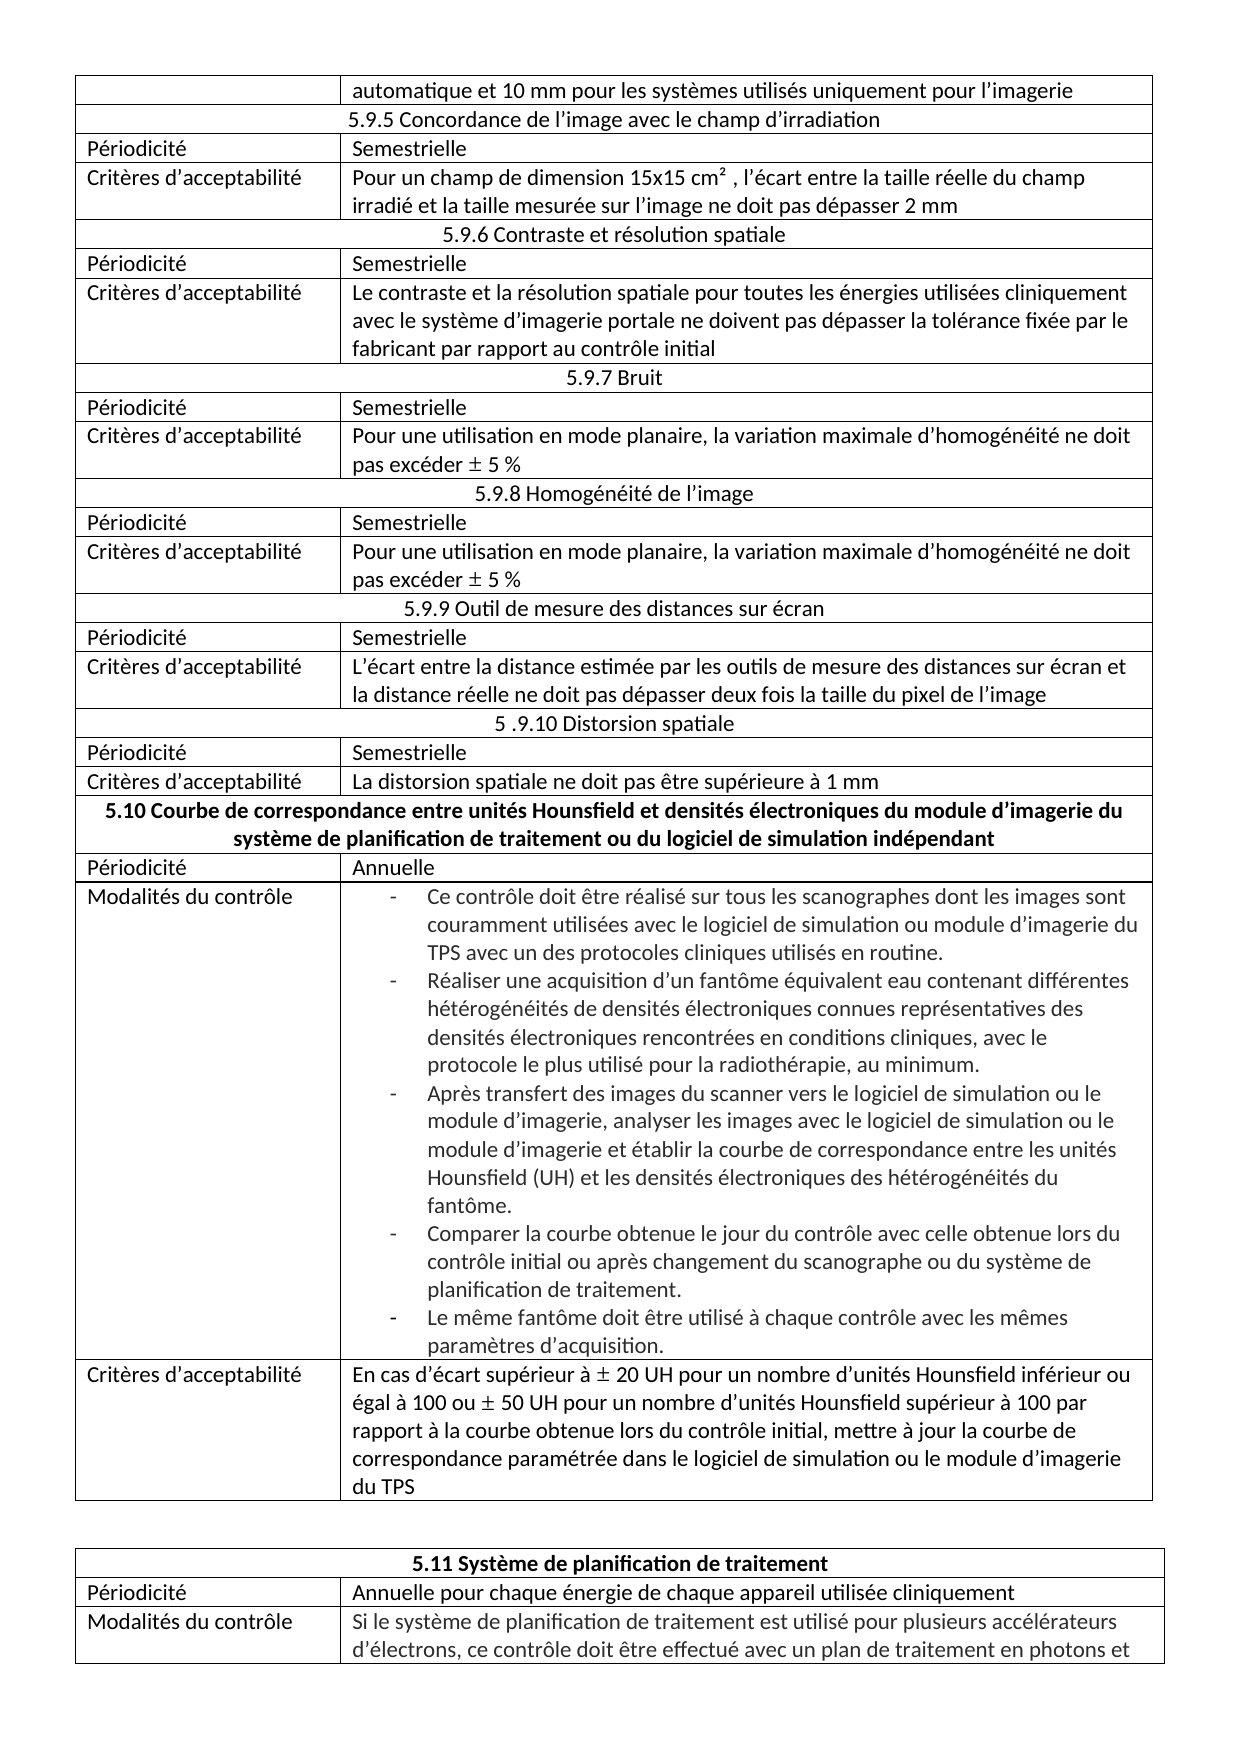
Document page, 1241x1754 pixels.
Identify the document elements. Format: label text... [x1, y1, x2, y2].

table_cell Ce contrôle doit être réalisé sur tous les scanographes dont les images sont couramment utilisées avec le logiciel de simulation ou module d’imagerie du TPS avec un des protocoles cliniques utilisés en routine. Réaliser une acquisition d’un fantôme équivalent eau contenant différentes hétérogénéités de densités électroniques connues représentatives des densités électroniques rencontrées en conditions cliniques, avec le protocole le plus utilisé pour la radiothérapie, au minimum. Après transfert des images du scanner vers le logiciel de simulation ou le module d’imagerie, analyser les images avec le logiciel de simulation ou le module d’imagerie et établir la courbe de correspondance entre les unités Hounsfield (UH) et les densités électroniques des hétérogénéités du fantôme. Comparer la courbe obtenue le jour du contrôle avec celle obtenue lors du contrôle initial ou après changement du scanographe ou du système de planification de traitement. Le même fantôme doit être utilisé à chaque contrôle avec les mêmes paramètres d’acquisition. [341, 883, 1152, 1359]
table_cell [76, 1607, 340, 1663]
table_cell Modalités du contrôle [76, 883, 340, 1359]
table_cell En cas d’écart supérieur à 20 UH pour un nombre d’unités Hounsfield inférieur ou égal à 100 ou 50 UH pour un nombre d’unités Hounsfield supérieur à 100 par rapport à la courbe obtenue lors du contrôle initial, mettre à jour la courbe de correspondance paramétrée dans le logiciel de simulation ou le module d’imagerie du TPS [341, 1360, 1152, 1500]
table_cell Pour un champ de dimension 15x15 cm² , l’écart entre la taille réelle du champ irradié et la taille mesurée sur l’image ne doit pas dépasser 2 mm [341, 163, 1152, 219]
table_cell Périodicité [76, 854, 340, 881]
table_cell Critères d’acceptabilité [76, 279, 340, 362]
table_cell Périodicité [76, 738, 340, 766]
table_cell Pour une utilisation en mode planaire, la variation maximale d’homogénéité ne doit pas excéder 5 % [341, 537, 1152, 593]
table_cell Critères d’acceptabilité [76, 652, 340, 708]
table_cell Semestrielle [341, 508, 1152, 536]
table_cell Périodicité [76, 393, 340, 421]
table_cell 5.9.9 Outil de mesure des distances sur écran [76, 594, 1152, 622]
table_cell Critères d’acceptabilité [76, 767, 340, 795]
table_cell 5.9.8 Homogénéité de l’image [76, 479, 1152, 507]
table_cell Critères d’acceptabilité [76, 1360, 340, 1500]
table_cell Semestrielle [341, 393, 1152, 421]
table_cell 5 .9.10 Distorsion spatiale [76, 709, 1152, 737]
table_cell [76, 76, 340, 104]
table_cell 5.9.6 Contraste et résolution spatiale [76, 220, 1152, 248]
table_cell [341, 76, 1152, 104]
table_cell L’écart entre la distance estimée par les outils de mesure des distances sur écran et la distance réelle ne doit pas dépasser deux fois la taille du pixel de l’image [341, 652, 1152, 708]
table_cell Périodicité [76, 134, 340, 162]
table_cell Semestrielle [341, 134, 1152, 162]
table_cell Semestrielle [341, 249, 1152, 277]
table_cell Périodicité [76, 508, 340, 536]
table_cell 5.10 Courbe de correspondance entre unités Hounsfield et densités électroniques du module d’imagerie du système de planification de traitement ou du logiciel de simulation indépendant [76, 796, 1152, 852]
table_cell Semestrielle [341, 623, 1152, 651]
table_cell Critères d’acceptabilité [76, 163, 340, 219]
table_cell Le contraste et la résolution spatiale pour toutes les énergies utilisées cliniquement avec le système d’imagerie portale ne doivent pas dépasser la tolérance fixée par le fabricant par rapport au contrôle initial [341, 279, 1152, 362]
table_cell 5.9.5 Concordance de l’image avec le champ d’irradiation [76, 105, 1152, 133]
table_cell Semestrielle [341, 738, 1152, 766]
table_cell Périodicité [76, 249, 340, 277]
table_cell Annuelle [341, 854, 1152, 881]
table_cell Critères d’acceptabilité [76, 537, 340, 593]
table_cell Périodicité [76, 623, 340, 651]
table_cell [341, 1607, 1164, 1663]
table_cell Critères d’acceptabilité [76, 422, 340, 478]
table_cell 5.9.7 Bruit [76, 364, 1152, 392]
table_cell Périodicité [76, 1578, 340, 1606]
table_cell Annuelle pour chaque énergie de chaque appareil utilisée cliniquement [341, 1578, 1164, 1606]
table_cell Pour une utilisation en mode planaire, la variation maximale d’homogénéité ne doit pas excéder 5 % [341, 422, 1152, 478]
table_header 5.11 Système de planification de traitement [76, 1549, 1164, 1577]
table_cell La distorsion spatiale ne doit pas être supérieure à 1 mm [341, 767, 1152, 795]
